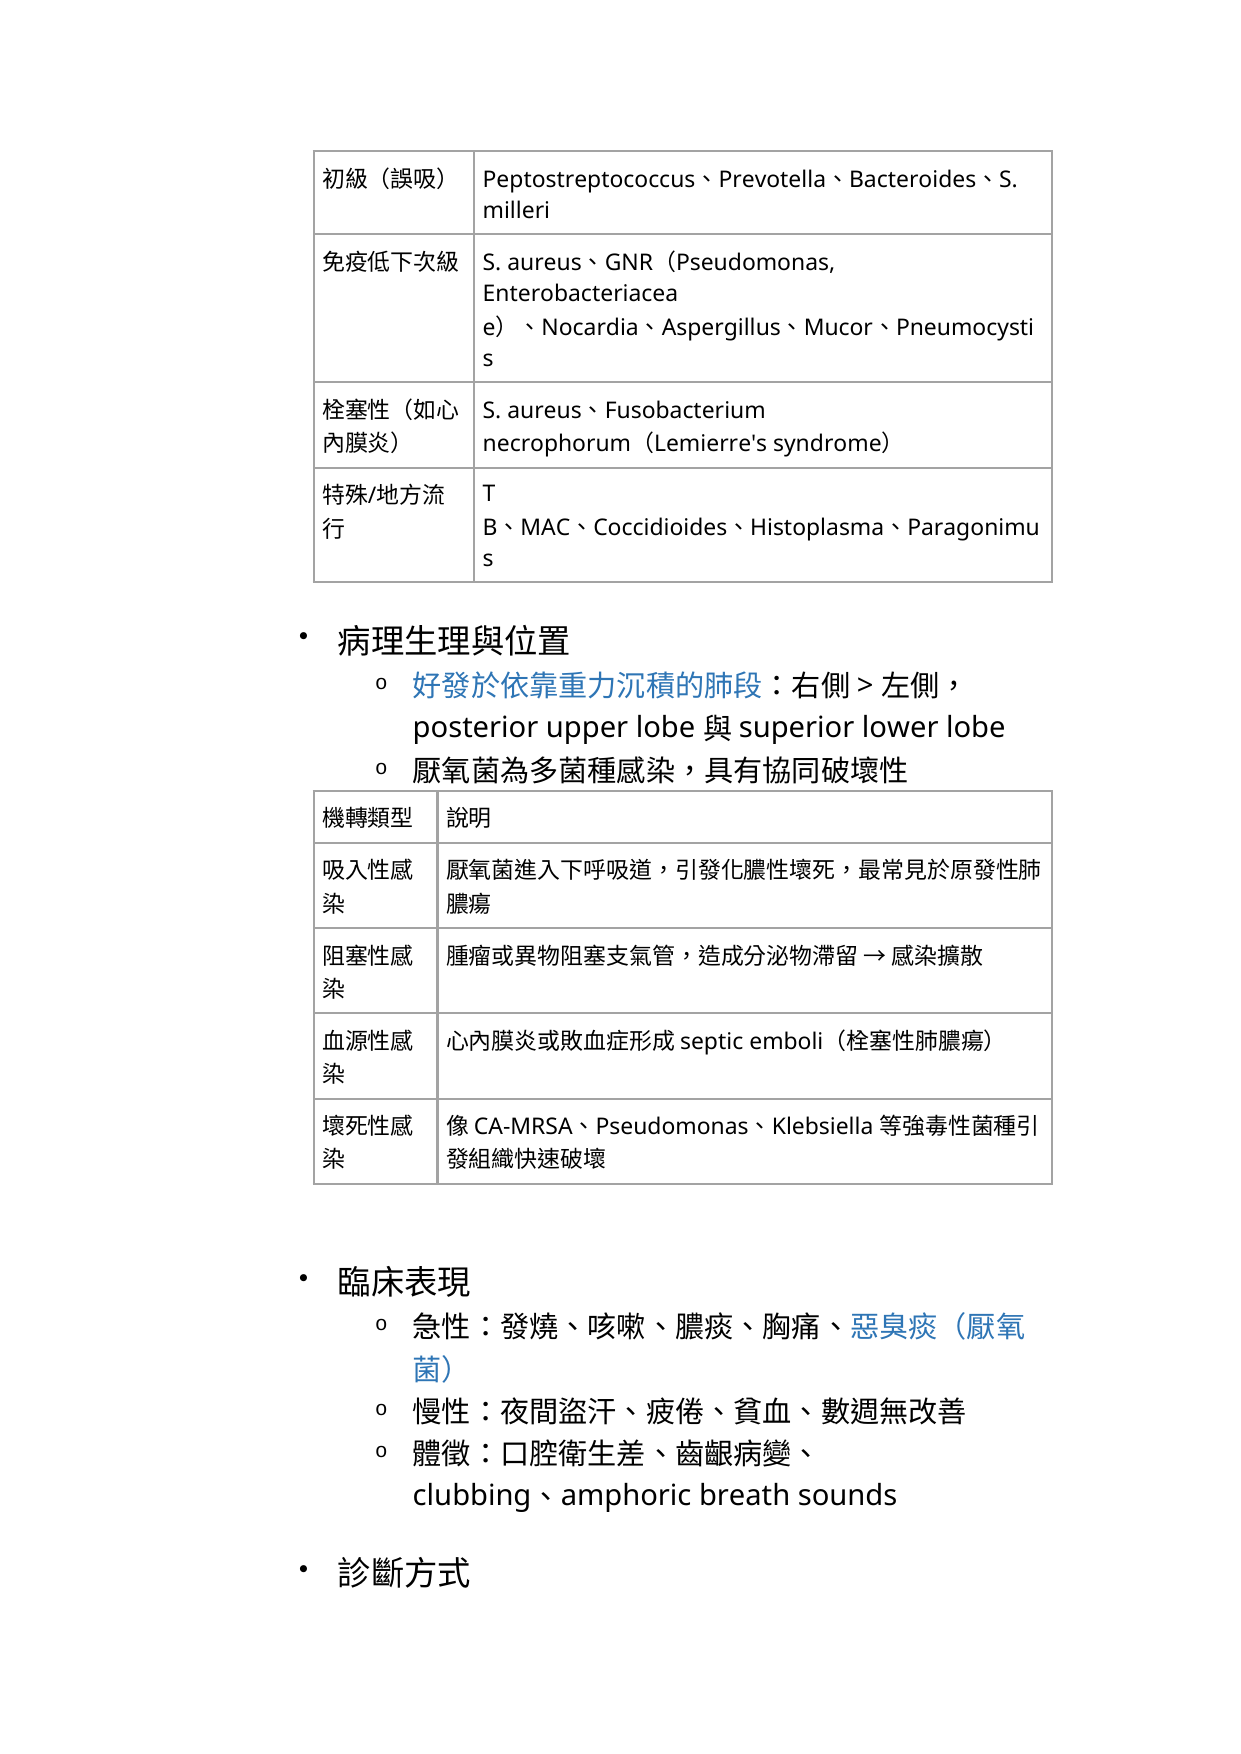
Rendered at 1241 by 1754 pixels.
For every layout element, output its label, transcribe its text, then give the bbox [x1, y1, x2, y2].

list 病理生理與位置 [300, 614, 1053, 663]
table_cell 初級（誤吸） [315, 152, 473, 233]
table_cell 心內膜炎或敗血症形成 septic emboli（栓塞性肺膿瘍） [439, 1014, 1051, 1097]
table_header 說明 [439, 792, 1051, 842]
table_cell 阻塞性感染 [315, 929, 436, 1012]
table_cell 血源性感染 [315, 1014, 436, 1097]
table_cell TB、MAC、Coccidioides、Histoplasma、Paragonimus [475, 469, 1051, 581]
list 急性：發燒、咳嗽、膿痰、胸痛、惡臭痰（厭氧菌） [375, 1304, 1053, 1389]
table_cell 特殊/地方流行 [315, 469, 473, 581]
list 臨床表現 [300, 1256, 1053, 1304]
table_cell S. aureus、GNR（Pseudomonas, Enterobacteriaceae）、Nocardia、Aspergillus、Mucor、Pneumocystis [475, 235, 1051, 381]
table_cell 栓塞性（如心內膜炎） [315, 383, 473, 467]
list 診斷方式 [300, 1547, 1053, 1595]
table_cell 吸入性感染 [315, 844, 436, 927]
table_cell 壞死性感染 [315, 1100, 436, 1183]
list 體徵：口腔衛生差、齒齦病變、clubbing、amphoric breath sounds [375, 1431, 1053, 1516]
list 慢性：夜間盜汗、疲倦、貧血、數週無改善 [375, 1389, 1053, 1431]
table_cell 免疫低下次級 [315, 235, 473, 381]
table_cell 像 CA-MRSA、Pseudomonas、Klebsiella 等強毒性菌種引發組織快速破壞 [439, 1100, 1051, 1183]
table_cell Peptostreptococcus、Prevotella、Bacteroides、S. milleri [475, 152, 1051, 233]
table_cell 厭氧菌進入下呼吸道，引發化膿性壞死，最常見於原發性肺膿瘍 [439, 844, 1051, 927]
table_cell S. aureus、Fusobacterium necrophorum（Lemierre's syndrome） [475, 383, 1051, 467]
table_cell 腫瘤或異物阻塞支氣管，造成分泌物滯留 → 感染擴散 [439, 929, 1051, 1012]
table_header 機轉類型 [315, 792, 436, 842]
list 好發於依靠重力沉積的肺段：右側 > 左側，posterior upper lobe 與 superior lower lobe [375, 663, 1053, 748]
list 厭氧菌為多菌種感染，具有協同破壞性 [375, 748, 1053, 790]
